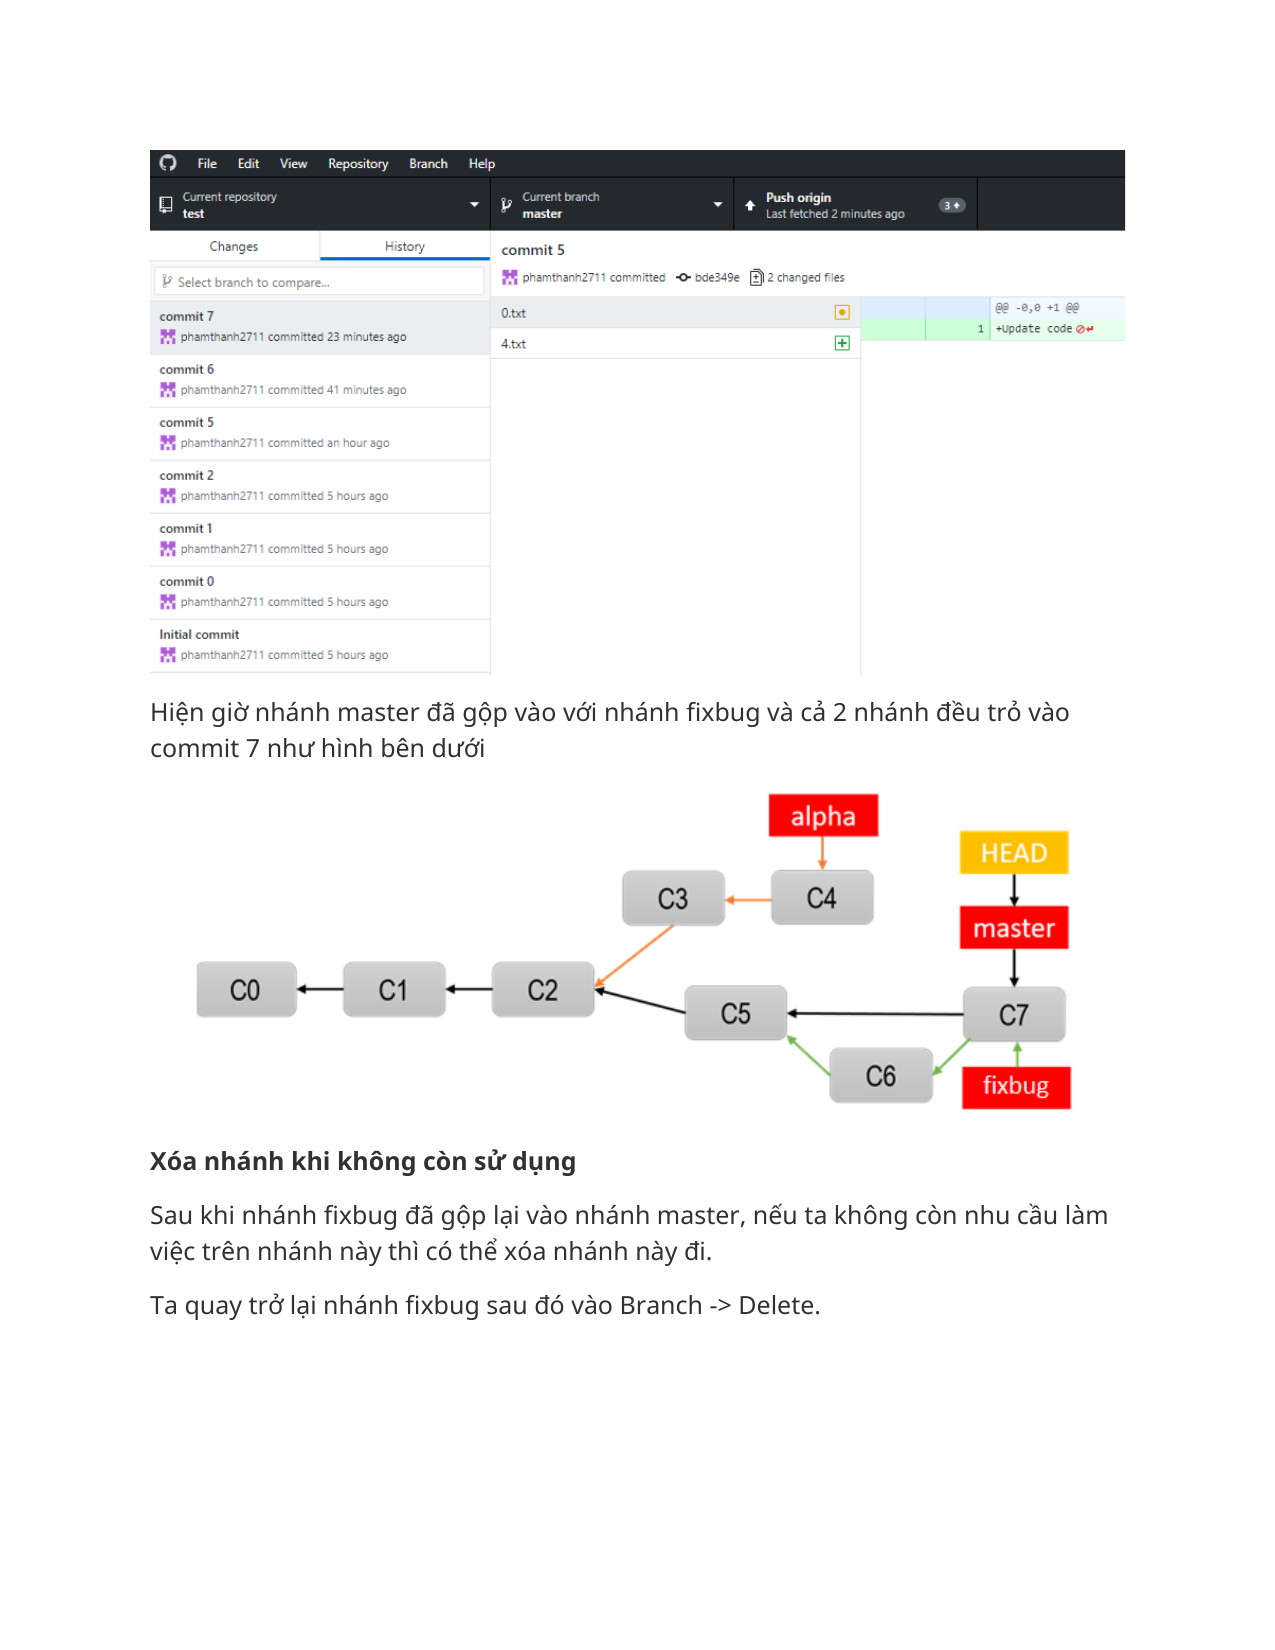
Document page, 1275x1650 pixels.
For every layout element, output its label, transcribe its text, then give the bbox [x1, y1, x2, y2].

picture [196, 784, 1079, 1125]
picture [150, 150, 1125, 676]
text Ta quay trở lại nhánh fixbug sau đó vào Branch -> Delete. [150, 1287, 1125, 1322]
text Hiện giờ nhánh master đã gộp vào với nhánh fixbug và cả 2 nhánh đều trỏ vào commit 7 như hình bên dưới [150, 694, 1125, 765]
text Sau khi nhánh fixbug đã gộp lại vào nhánh master, nếu ta không còn nhu cầu làm việc trên nhánh này thì có thể xóa nhánh này đi. [150, 1197, 1125, 1268]
text Xóa nhánh khi không còn sử dụng [150, 1144, 1125, 1178]
